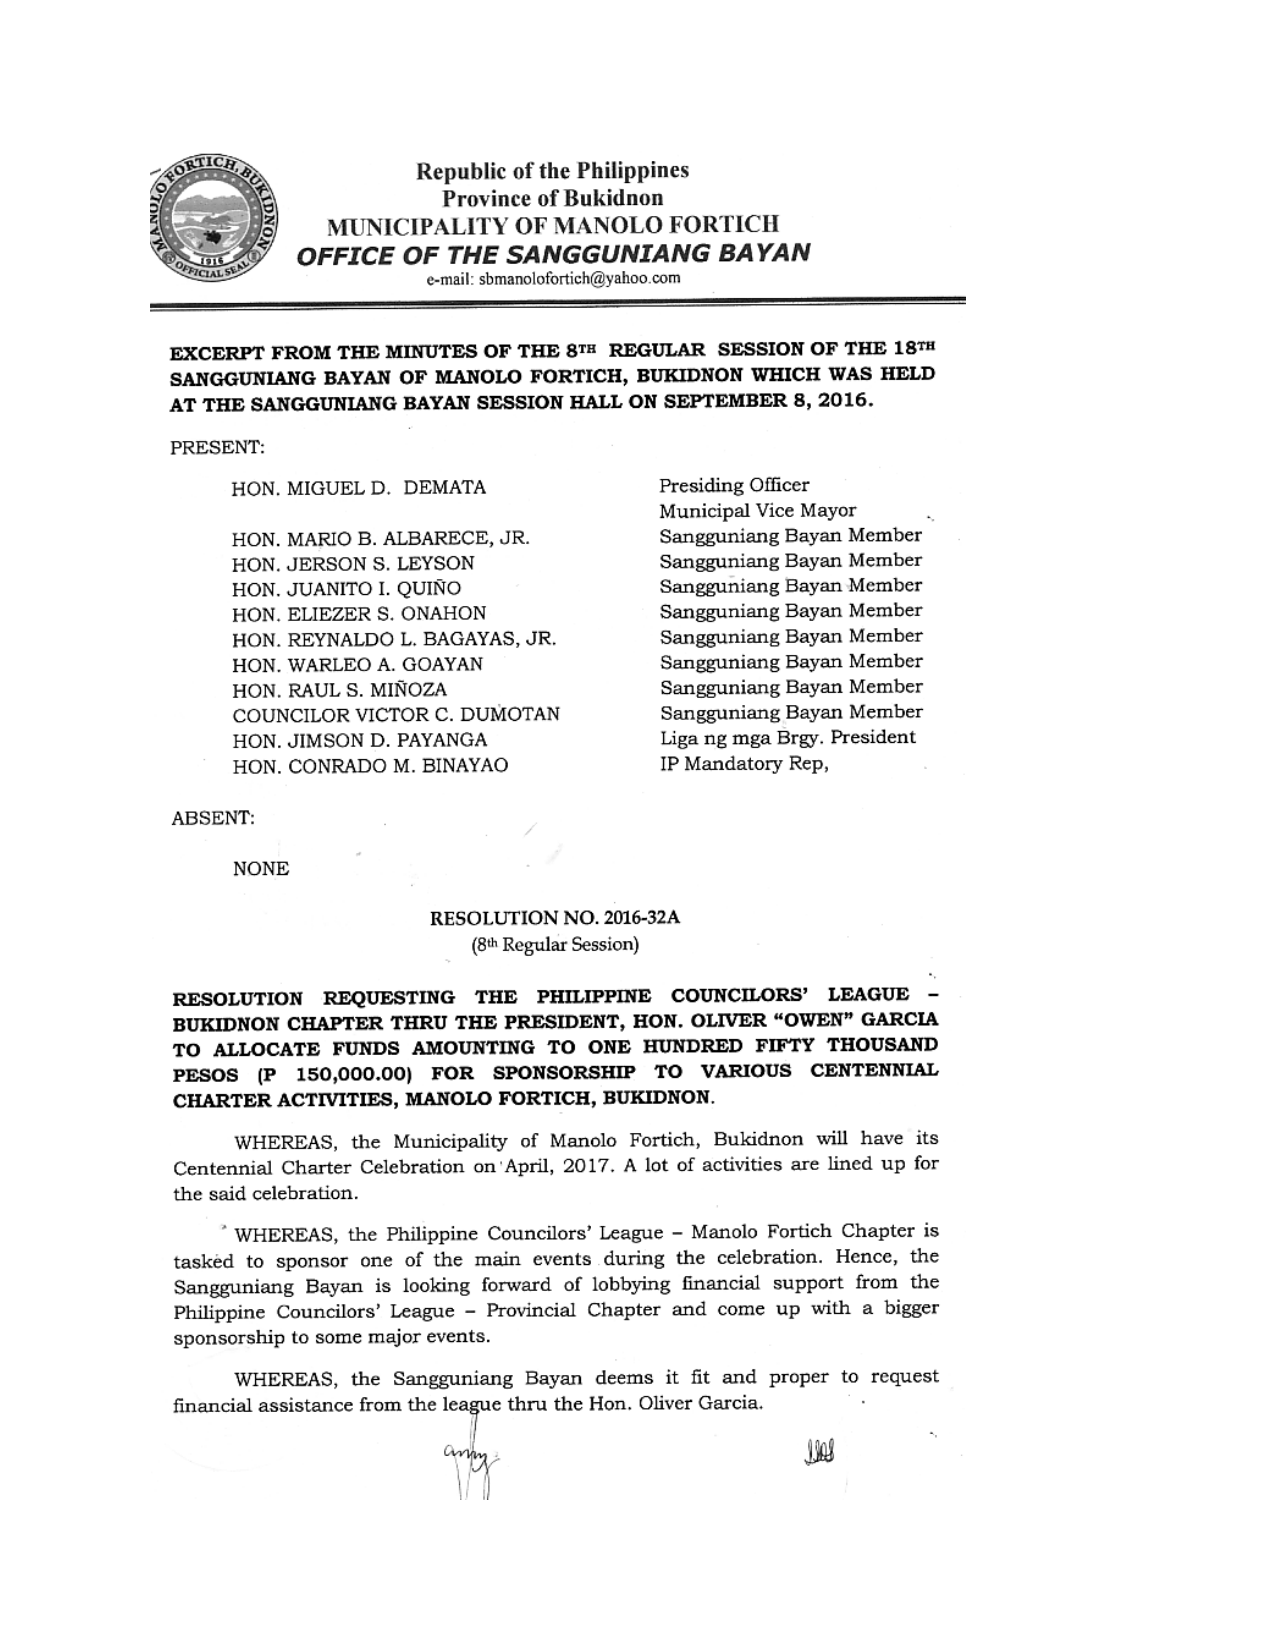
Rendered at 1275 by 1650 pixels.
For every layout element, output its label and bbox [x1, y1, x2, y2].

picture [150, 149, 966, 1500]
